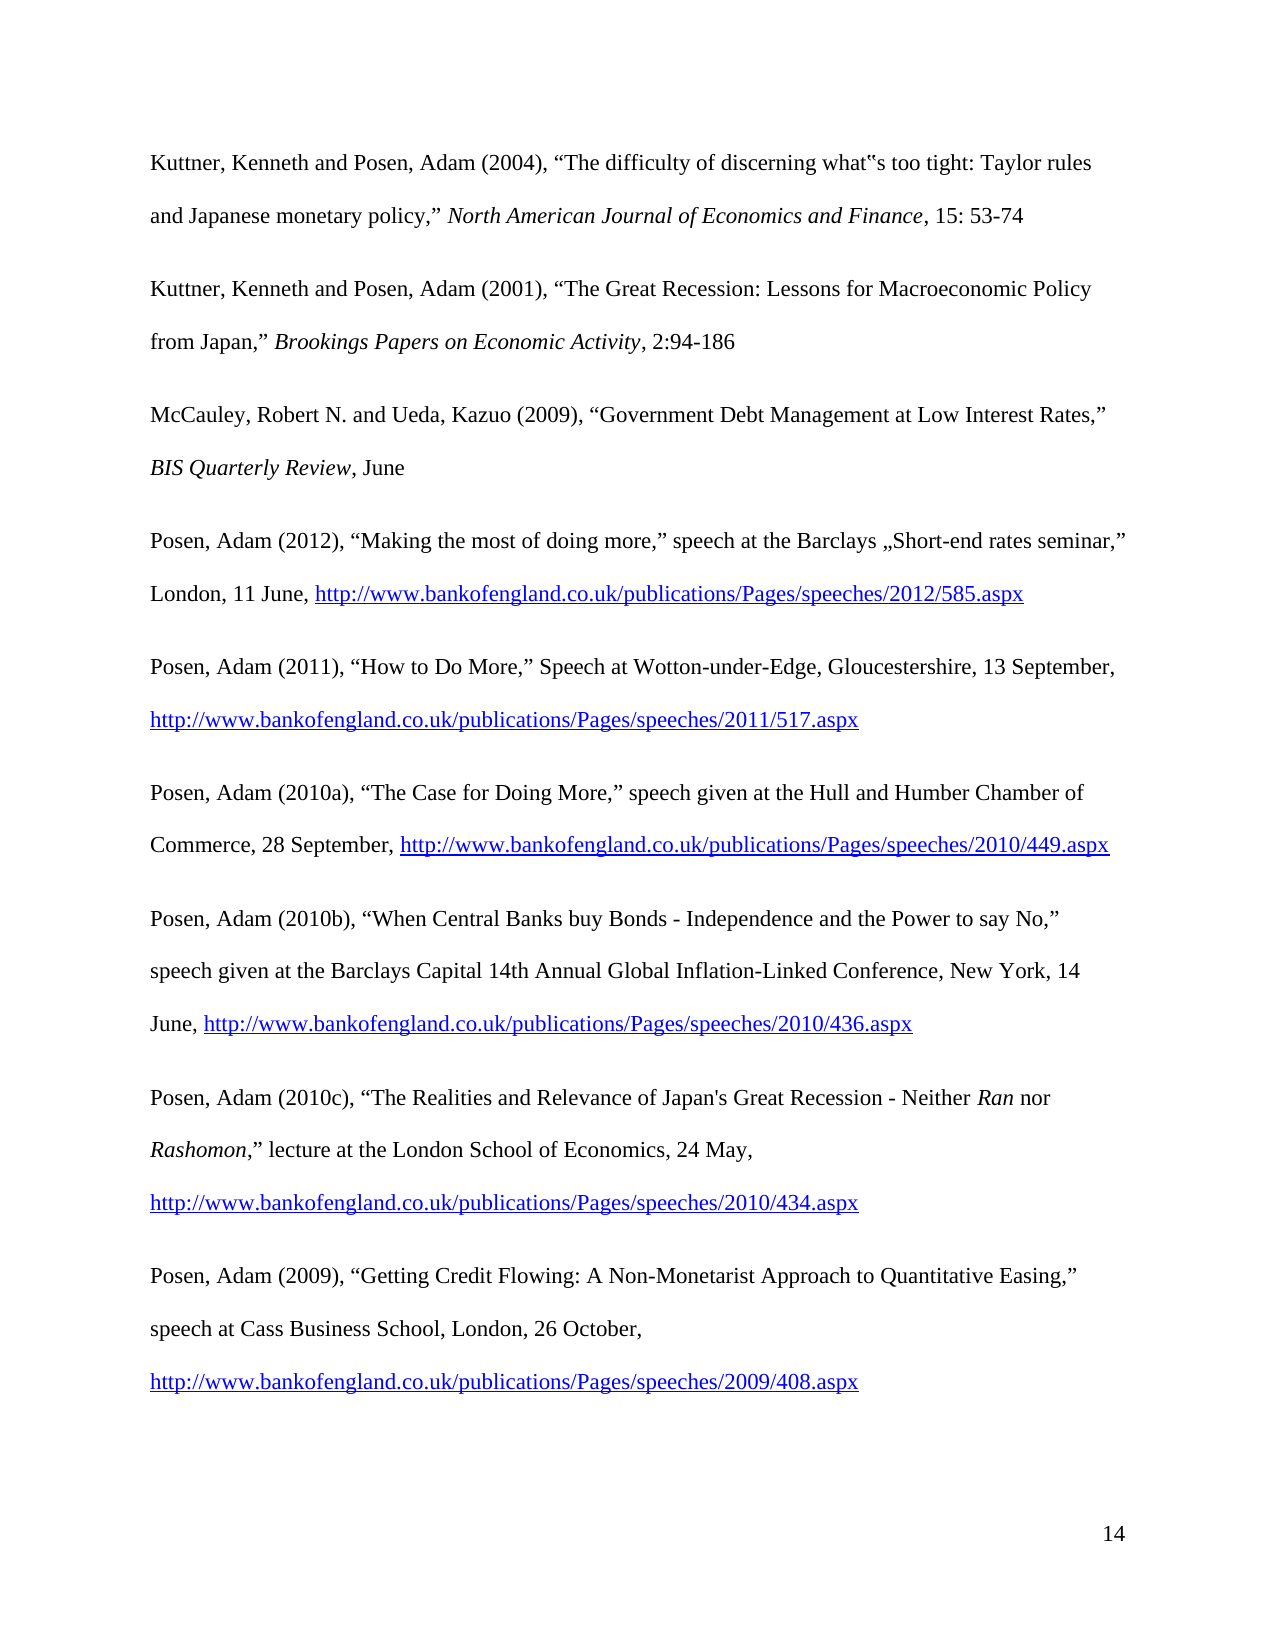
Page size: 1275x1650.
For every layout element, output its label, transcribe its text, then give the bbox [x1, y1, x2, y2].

text Posen, Adam (2012), “Making the most of doing more,” speech at the Barclays „Short-end rates seminar,” London, 11 June, http://www.bankofengland.co.uk/publications/Pages/speeches/2012/585.aspx [150, 527, 1137, 606]
text Posen, Adam (2011), “How to Do More,” Speech at Wotton-under-Edge, Gloucestershire, 13 September, http://www.bankofengland.co.uk/publications/Pages/speeches/2011/517.aspx [150, 653, 1118, 732]
text McCauley, Robert N. and Ueda, Kazuo (2009), “Government Debt Management at Low Interest Rates,” [150, 401, 1137, 427]
text Kuttner, Kenneth and Posen, Adam (2004), “The difficulty of discerning what‟s too tight: Taylor rules and Japanese monetary policy,” North American Journal of Economics and Finance, 15: 53-74 [150, 149, 1113, 228]
text Kuttner, Kenneth and Posen, Adam (2001), “The Great Recession: Lessons for Macroeconomic Policy from Japan,” Brookings Papers on Economic Activity, 2:94-186 [150, 275, 1095, 354]
text Posen, Adam (2010c), “The Realities and Relevance of Japan's Great Recession - Neither Ran nor Rashomon,” lecture at the London School of Economics, 24 May, http://www.bankofengland.co.uk/publications/Pages/speeches/2010/434.aspx [150, 1084, 1052, 1215]
text Posen, Adam (2010a), “The Case for Doing More,” speech given at the Hull and Humber Chamber of Commerce, 28 September, http://www.bankofengland.co.uk/publications/Pages/speeches/2010/449.aspx [150, 779, 1111, 858]
text Posen, Adam (2009), “Getting Credit Flowing: A Non-Monetarist Approach to Quantitative Easing,” speech at Cass Business School, London, 26 October, http://www.bankofengland.co.uk/publications/Pages/speeches/2009/408.aspx [150, 1262, 1080, 1394]
text BIS Quarterly Review, June [150, 454, 1137, 480]
text Posen, Adam (2010b), “When Central Banks buy Bonds - Independence and the Power to say No,” speech given at the Barclays Capital 14th Annual Global Inflation-Linked Conference, New York, 14 June, http://www.bankofengland.co.uk/publications/Pages/speeches/2010/436.aspx [150, 904, 1083, 1036]
